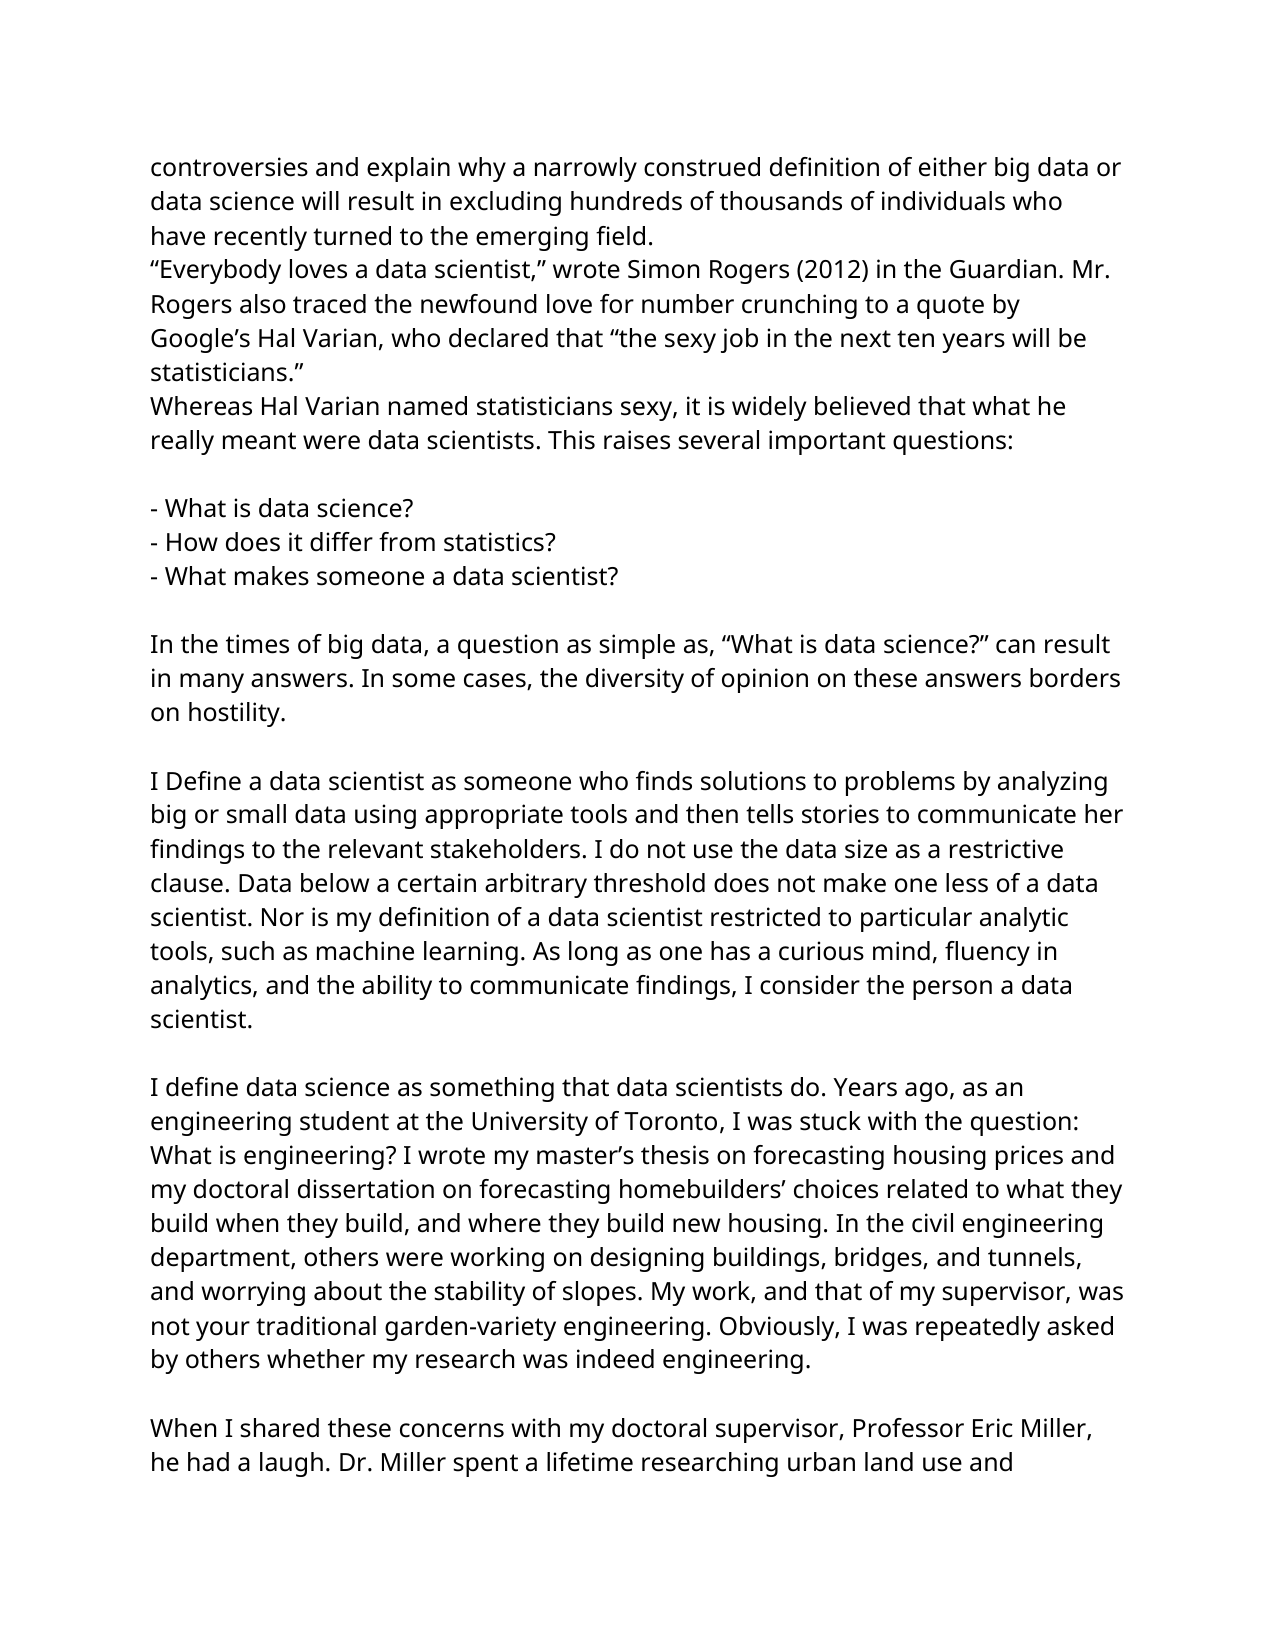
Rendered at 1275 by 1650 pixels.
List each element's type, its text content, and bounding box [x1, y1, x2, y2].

text - How does it differ from statistics? [150, 525, 1125, 559]
text “Everybody loves a data scientist,” wrote Simon Rogers (2012) in the Guardian. Mr. Rogers also traced the newfound love for number crunching to a quote by Google’s Hal Varian, who declared that “the sexy job in the next ten years will be statisticians.” [150, 252, 1125, 388]
text - What is data science? [150, 491, 1125, 525]
text Whereas Hal Varian named statisticians sexy, it is widely believed that what he really meant were data scientists. This raises several important questions: [150, 388, 1125, 457]
text In the times of big data, a question as simple as, “What is data science?” can result in many answers. In some cases, the diversity of opinion on these answers borders on hostility. [150, 627, 1125, 729]
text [150, 1410, 1125, 1478]
text I define data science as something that data scientists do. Years ago, as an engineering student at the University of Toronto, I was stuck with the question: What is engineering? I wrote my master’s thesis on forecasting housing prices and my doctoral dissertation on forecasting homebuilders’ choices related to what they build when they build, and where they build new housing. In the civil engineering department, others were working on designing buildings, bridges, and tunnels, and worrying about the stability of slopes. My work, and that of my supervisor, was not your traditional garden-variety engineering. Obviously, I was repeatedly asked by others whether my research was indeed engineering. [150, 1070, 1125, 1376]
text - What makes someone a data scientist? [150, 559, 1125, 593]
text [150, 150, 1125, 252]
text I Define a data scientist as someone who finds solutions to problems by analyzing big or small data using appropriate tools and then tells stories to communicate her findings to the relevant stakeholders. I do not use the data size as a restrictive clause. Data below a certain arbitrary threshold does not make one less of a data scientist. Nor is my definition of a data scientist restricted to particular analytic tools, such as machine learning. As long as one has a curious mind, fluency in analytics, and the ability to communicate findings, I consider the person a data scientist. [150, 763, 1125, 1036]
